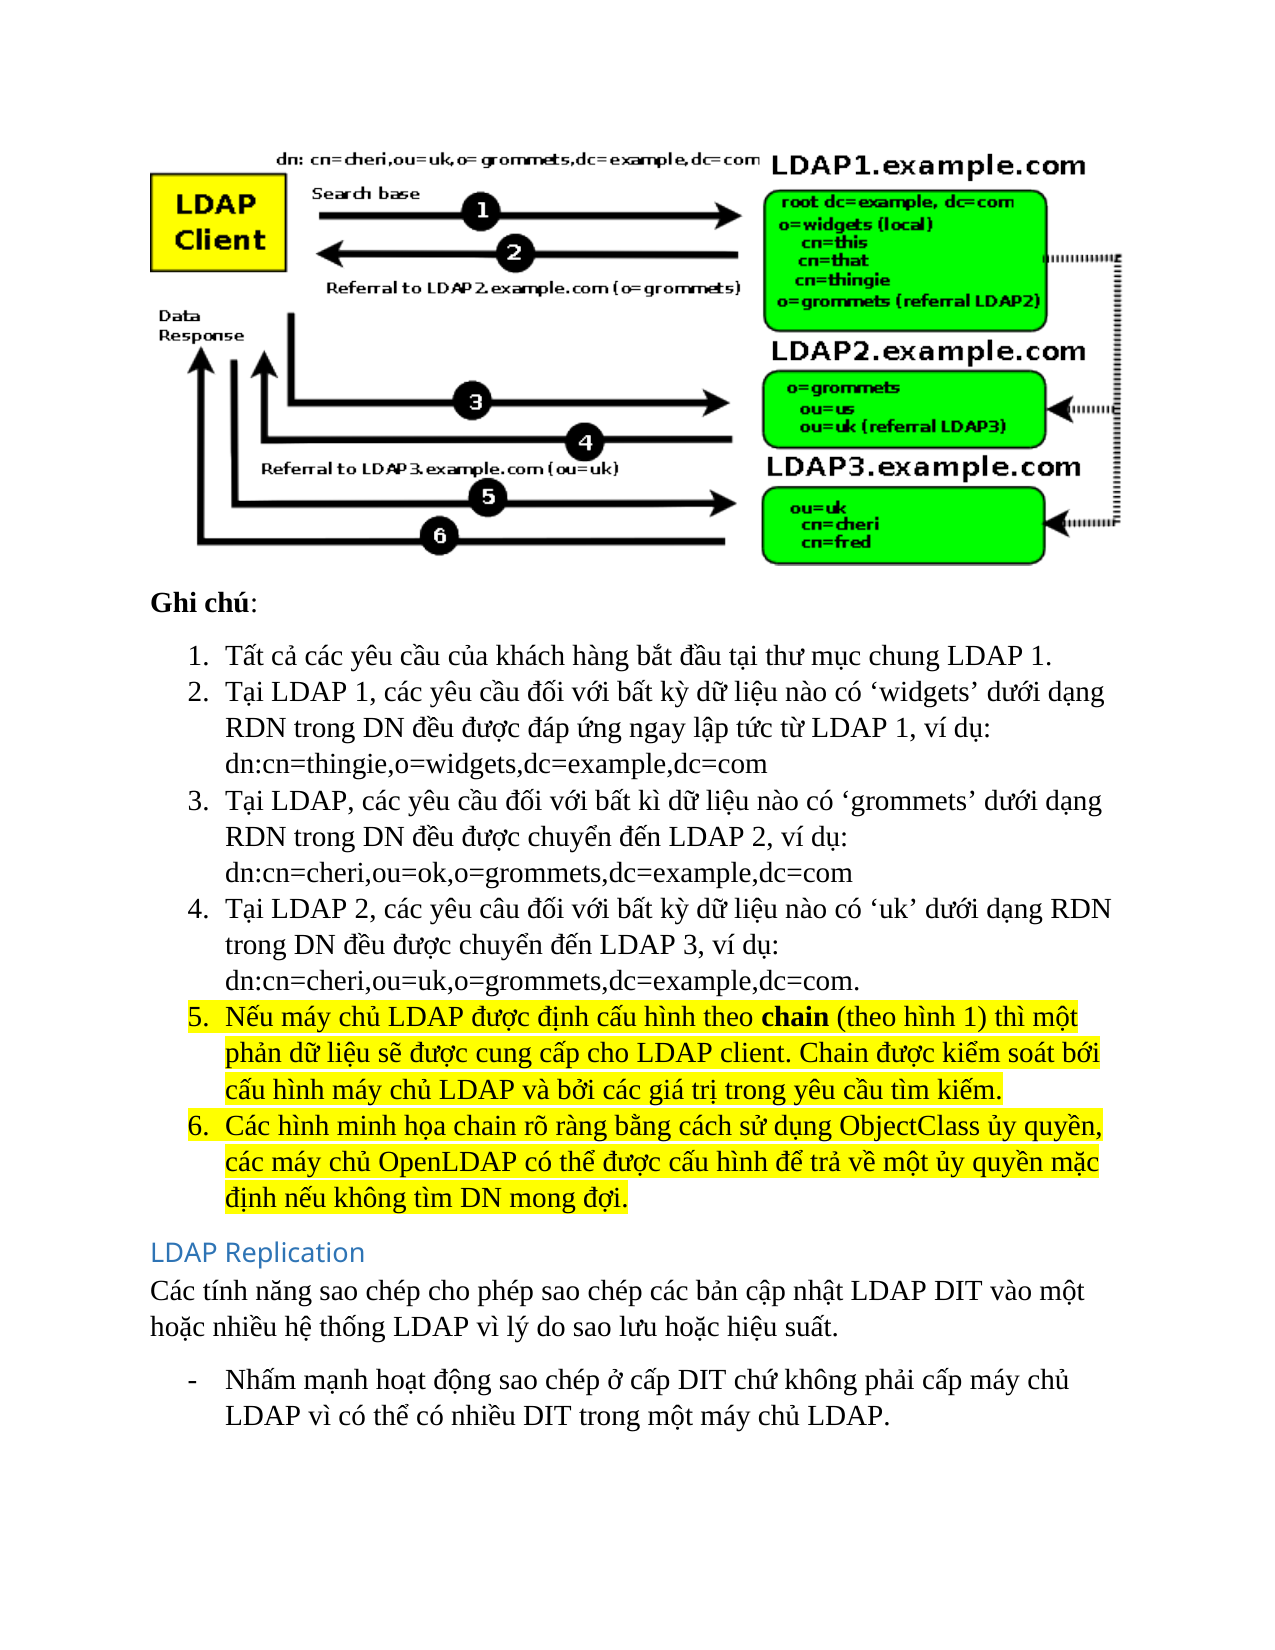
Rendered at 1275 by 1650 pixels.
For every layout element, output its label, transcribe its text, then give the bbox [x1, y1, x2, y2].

subtitle LDAP Replication [150, 1233, 1125, 1270]
list Tất cả các yêu cầu của khách hàng bắt đầu tại thư mục chung LDAP 1. [187, 638, 1125, 672]
text Các tính năng sao chép cho phép sao chép các bản cập nhật LDAP DIT vào một hoặc nhiều hệ thống LDAP vì lý do sao lưu hoặc hiệu suất. [150, 1273, 1125, 1342]
list Tại LDAP, các yêu cầu đối với bất kì dữ liệu nào có ‘grommets’ dưới dạng RDN trong DN đều được chuyển đến LDAP 2, ví dụ: dn:cn=cheri,ou=ok,o=grommets,dc=example,dc=com [187, 783, 1125, 888]
list Tại LDAP 2, các yêu câu đối với bất kỳ dữ liệu nào có ‘uk’ dưới dạng RDN trong DN đều được chuyển đến LDAP 3, ví dụ: dn:cn=cheri,ou=uk,o=grommets,dc=example,dc=com. [187, 891, 1125, 997]
list Nhấm mạnh hoạt động sao chép ở cấp DIT chứ không phải cấp máy chủ LDAP vì có thể có nhiều DIT trong một máy chủ LDAP. [187, 1362, 1125, 1431]
list Nếu máy chủ LDAP được định cấu hình theo chain (theo hình 1) thì một phản dữ liệu sẽ được cung cấp cho LDAP client. Chain được kiểm soát bới cấu hình máy chủ LDAP và bởi các giá trị trong yêu cầu tìm kiếm. [187, 999, 1125, 1105]
list Các hình minh họa chain rõ ràng bằng cách sử dụng ObjectClass ủy quyền, các máy chủ OpenLDAP có thể được cấu hình để trả về một ủy quyền mặc định nếu không tìm DN mong đợi. [187, 1108, 1125, 1214]
text Ghi chú: [150, 585, 1125, 619]
list Tại LDAP 1, các yêu cầu đối với bất kỳ dữ liệu nào có ‘widgets’ dưới dạng RDN trong DN đều được đáp ứng ngay lập tức từ LDAP 1, ví dụ: dn:cn=thingie,o=widgets,dc=example,dc=com [187, 674, 1125, 780]
picture [150, 150, 1125, 566]
